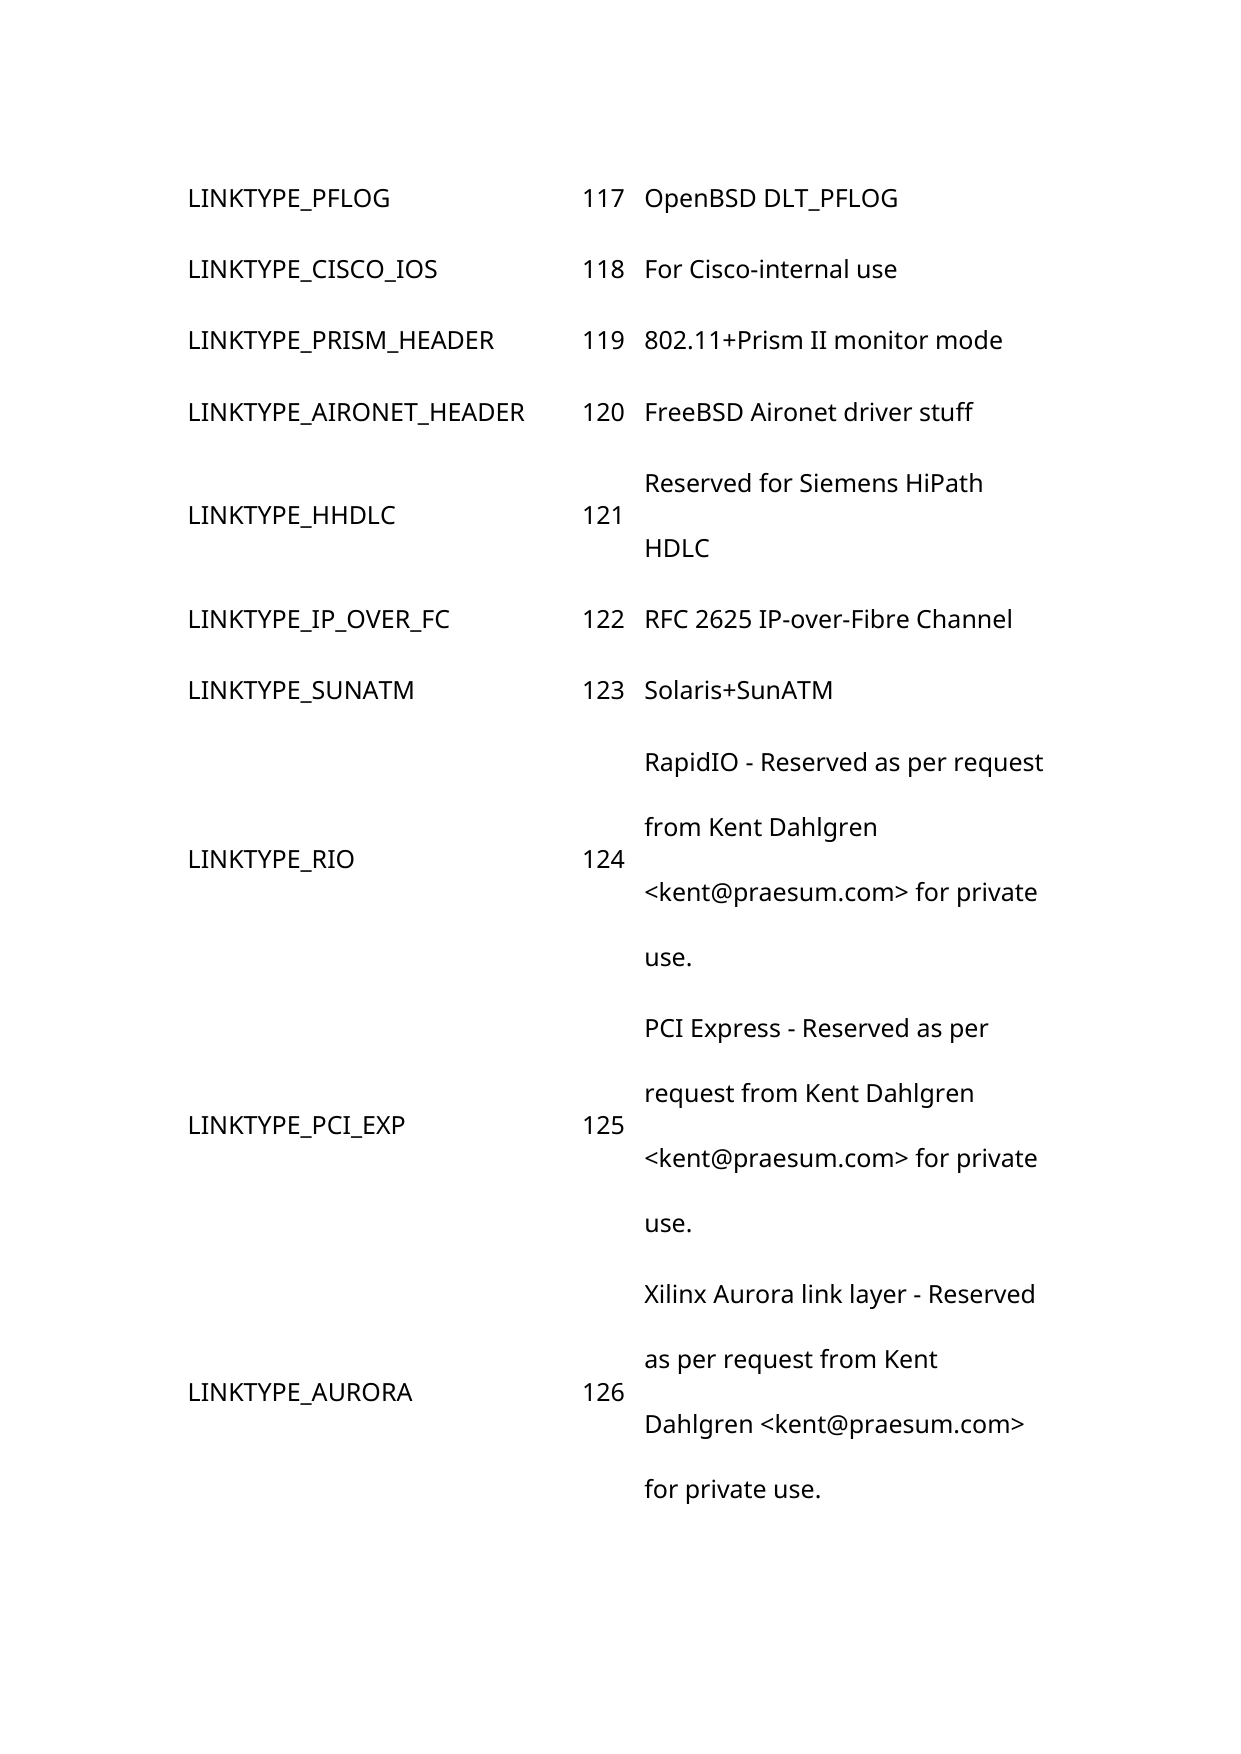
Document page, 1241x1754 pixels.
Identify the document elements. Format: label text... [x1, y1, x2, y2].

table_cell 119 [579, 305, 641, 376]
table_cell LINKTYPE_AIRONET_HEADER [184, 376, 579, 447]
table_cell 117 [579, 162, 641, 233]
table_cell 121 [579, 447, 641, 583]
table_cell RapidIO - Reserved as per request from Kent Dahlgren <kent@praesum.com> for private use. [641, 726, 1056, 992]
table_cell 120 [579, 376, 641, 447]
table_cell 802.11+Prism II monitor mode [641, 305, 1056, 376]
table_cell Reserved for Siemens HiPath HDLC [641, 447, 1056, 583]
table_cell LINKTYPE_HHDLC [184, 447, 579, 583]
table_cell 125 [579, 992, 641, 1258]
table_cell 124 [579, 726, 641, 992]
table_cell PCI Express - Reserved as per request from Kent Dahlgren <kent@praesum.com> for private use. [641, 992, 1056, 1258]
table_cell LINKTYPE_RIO [184, 726, 579, 992]
table_cell LINKTYPE_PFLOG [184, 162, 579, 233]
table_cell 123 [579, 655, 641, 726]
table_cell For Cisco-internal use [641, 233, 1056, 304]
table_cell Solaris+SunATM [641, 655, 1056, 726]
table_cell LINKTYPE_CISCO_IOS [184, 233, 579, 304]
table_cell RFC 2625 IP-over-Fibre Channel [641, 583, 1056, 654]
table_cell 122 [579, 583, 641, 654]
table_cell OpenBSD DLT_PFLOG [641, 162, 1056, 233]
table_cell LINKTYPE_PRISM_HEADER [184, 305, 579, 376]
table_cell LINKTYPE_SUNATM [184, 655, 579, 726]
table_cell 118 [579, 233, 641, 304]
table_cell LINKTYPE_PCI_EXP [184, 992, 579, 1258]
table_cell Xilinx Aurora link layer - Reserved as per request from Kent Dahlgren <kent@praesum.com> for private use. [641, 1258, 1056, 1524]
table_cell LINKTYPE_IP_OVER_FC [184, 583, 579, 654]
table_cell FreeBSD Aironet driver stuff [641, 376, 1056, 447]
table_cell 126 [579, 1258, 641, 1524]
table_cell LINKTYPE_AURORA [184, 1258, 579, 1524]
